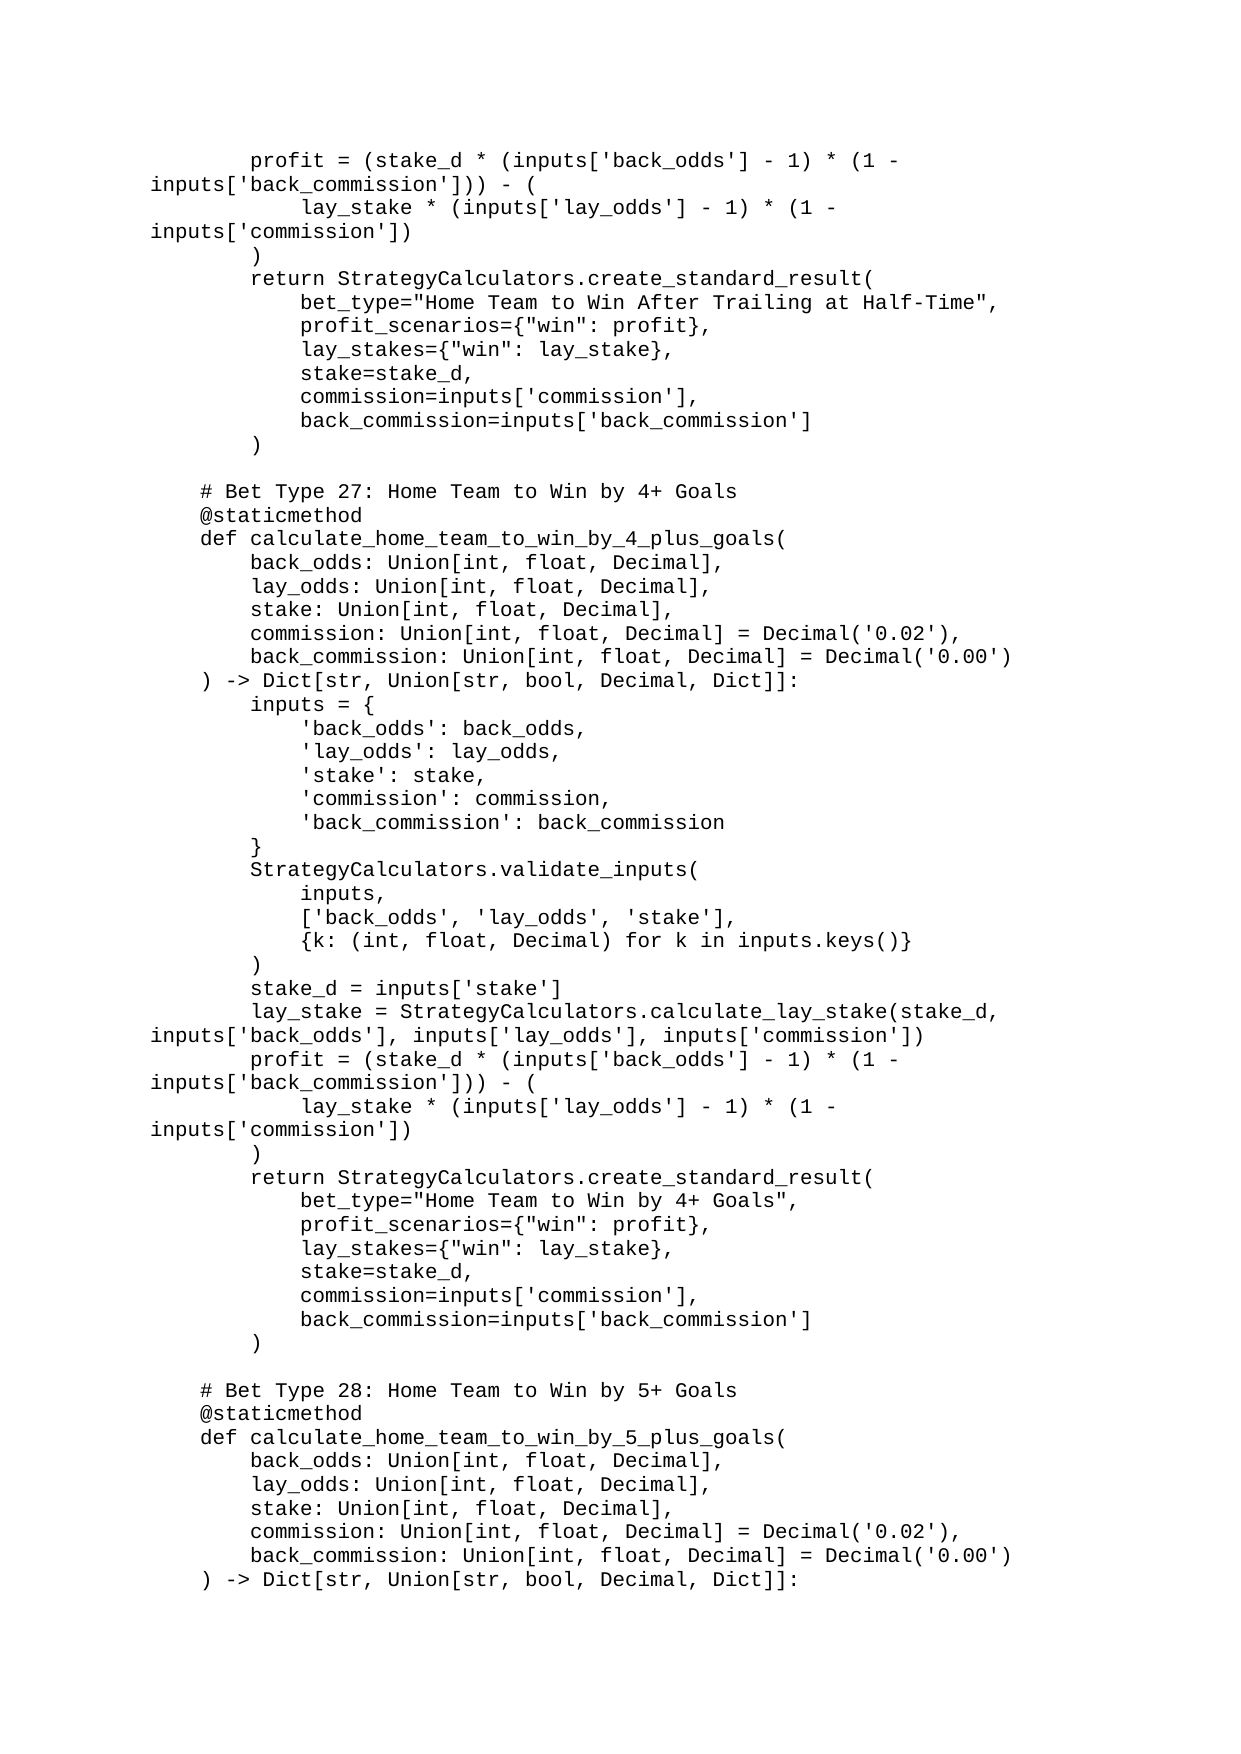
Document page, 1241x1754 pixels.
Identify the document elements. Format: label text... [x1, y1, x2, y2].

text lay_stake * (inputs['lay_odds'] - 1) * (1 - inputs['commission']) [150, 197, 1090, 244]
text commission: Union[int, float, Decimal] = Decimal('0.02'), [150, 1521, 1090, 1545]
text 'commission': commission, [150, 788, 1090, 812]
text StrategyCalculators.validate_inputs( [150, 859, 1090, 883]
text ) -> Dict[str, Union[str, bool, Decimal, Dict]]: [150, 1569, 1090, 1592]
text stake: Union[int, float, Decimal], [150, 1498, 1090, 1521]
text commission=inputs['commission'], [150, 386, 1090, 410]
text back_commission: Union[int, float, Decimal] = Decimal('0.00') [150, 1545, 1090, 1569]
text return StrategyCalculators.create_standard_result( [150, 268, 1090, 292]
text 'back_odds': back_odds, [150, 717, 1090, 741]
text bet_type="Home Team to Win After Trailing at Half-Time", [150, 292, 1090, 316]
text stake=stake_d, [150, 1261, 1090, 1285]
text ) [150, 1143, 1090, 1167]
text back_commission: Union[int, float, Decimal] = Decimal('0.00') [150, 647, 1090, 670]
text stake=stake_d, [150, 363, 1090, 386]
text ) [150, 434, 1090, 457]
text profit_scenarios={"win": profit}, [150, 1214, 1090, 1238]
text lay_odds: Union[int, float, Decimal], [150, 1474, 1090, 1498]
text } [150, 836, 1090, 859]
text ) -> Dict[str, Union[str, bool, Decimal, Dict]]: [150, 670, 1090, 694]
text inputs, [150, 883, 1090, 907]
text lay_odds: Union[int, float, Decimal], [150, 576, 1090, 599]
text @staticmethod [150, 1403, 1090, 1427]
text {k: (int, float, Decimal) for k in inputs.keys()} [150, 930, 1090, 954]
text # Bet Type 27: Home Team to Win by 4+ Goals [150, 481, 1090, 505]
text stake: Union[int, float, Decimal], [150, 599, 1090, 623]
text profit = (stake_d * (inputs['back_odds'] - 1) * (1 - inputs['back_commission'])) - ( [150, 150, 1090, 197]
text return StrategyCalculators.create_standard_result( [150, 1167, 1090, 1190]
text back_commission=inputs['back_commission'] [150, 1309, 1090, 1332]
text 'stake': stake, [150, 765, 1090, 788]
text @staticmethod [150, 505, 1090, 528]
text ) [150, 954, 1090, 978]
text # Bet Type 28: Home Team to Win by 5+ Goals [150, 1379, 1090, 1403]
text ) [150, 1332, 1090, 1356]
text def calculate_home_team_to_win_by_4_plus_goals( [150, 528, 1090, 552]
text commission=inputs['commission'], [150, 1285, 1090, 1309]
text ['back_odds', 'lay_odds', 'stake'], [150, 907, 1090, 930]
text ) [150, 244, 1090, 268]
text lay_stake = StrategyCalculators.calculate_lay_stake(stake_d, inputs['back_odds'], inputs['lay_odds'], inputs['commission']) [150, 1001, 1090, 1048]
text profit_scenarios={"win": profit}, [150, 316, 1090, 339]
text inputs = { [150, 694, 1090, 717]
text profit = (stake_d * (inputs['back_odds'] - 1) * (1 - inputs['back_commission'])) - ( [150, 1048, 1090, 1096]
text back_commission=inputs['back_commission'] [150, 410, 1090, 434]
text stake_d = inputs['stake'] [150, 978, 1090, 1001]
text lay_stake * (inputs['lay_odds'] - 1) * (1 - inputs['commission']) [150, 1096, 1090, 1143]
text lay_stakes={"win": lay_stake}, [150, 1238, 1090, 1261]
text 'back_commission': back_commission [150, 812, 1090, 836]
text def calculate_home_team_to_win_by_5_plus_goals( [150, 1427, 1090, 1451]
text lay_stakes={"win": lay_stake}, [150, 339, 1090, 363]
text back_odds: Union[int, float, Decimal], [150, 1451, 1090, 1474]
text commission: Union[int, float, Decimal] = Decimal('0.02'), [150, 623, 1090, 647]
text back_odds: Union[int, float, Decimal], [150, 552, 1090, 576]
text 'lay_odds': lay_odds, [150, 741, 1090, 765]
text bet_type="Home Team to Win by 4+ Goals", [150, 1190, 1090, 1214]
